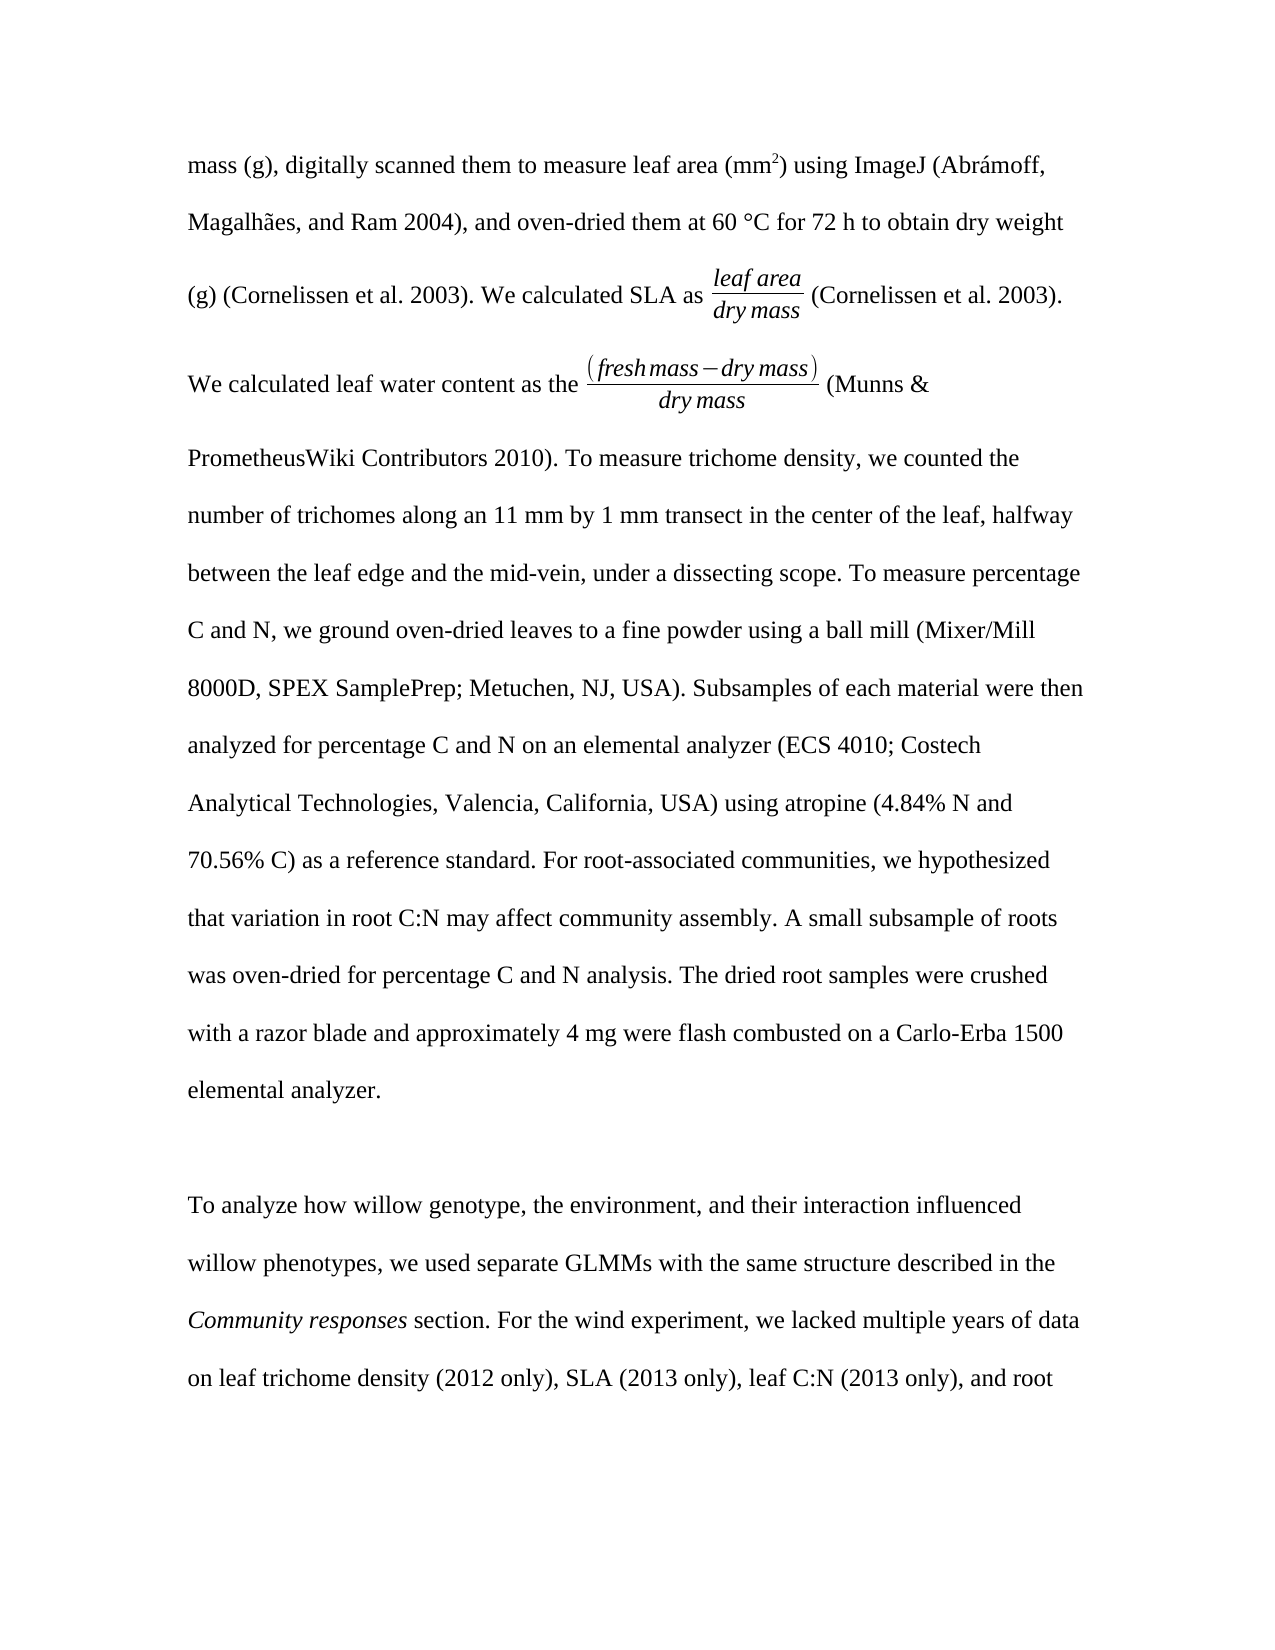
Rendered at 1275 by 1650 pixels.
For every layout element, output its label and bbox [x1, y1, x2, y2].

text [187, 150, 1088, 1104]
text [187, 1190, 1088, 1391]
